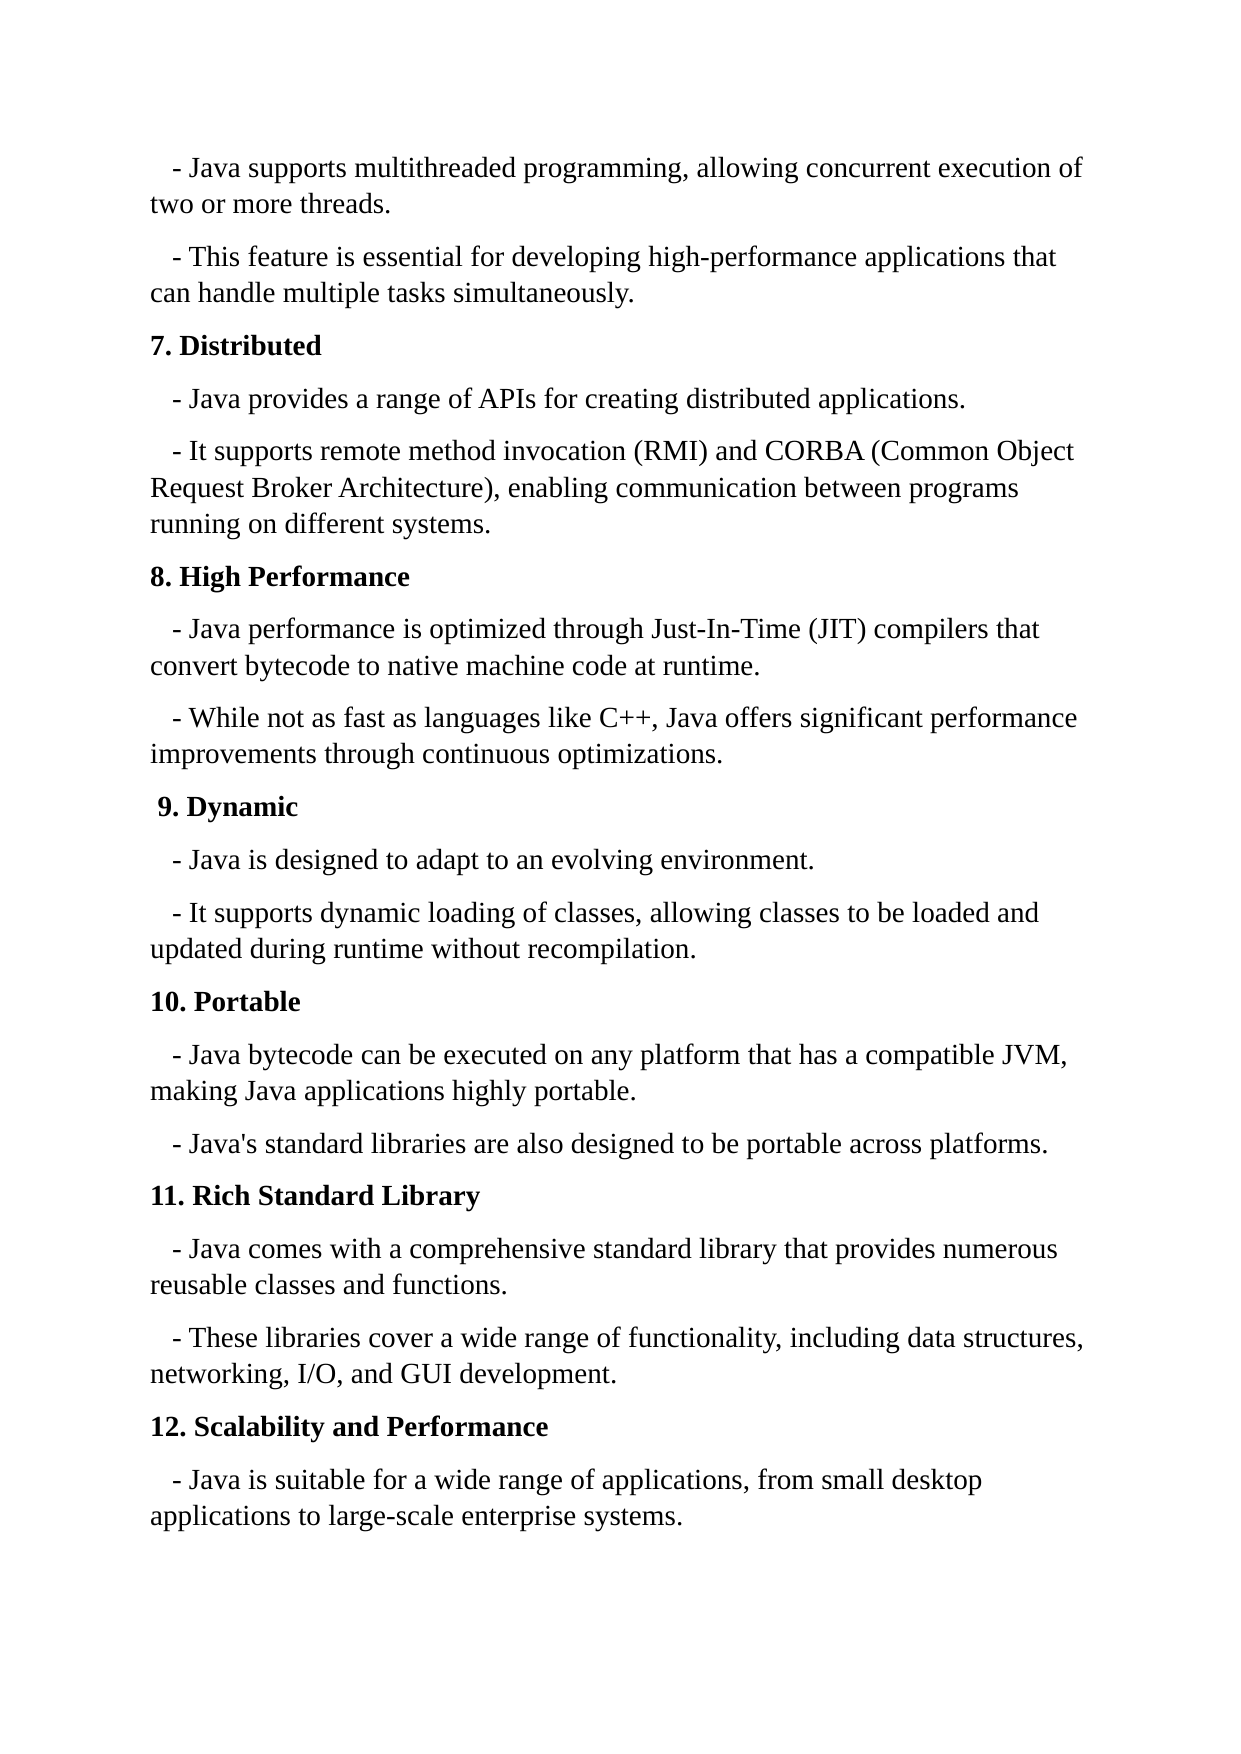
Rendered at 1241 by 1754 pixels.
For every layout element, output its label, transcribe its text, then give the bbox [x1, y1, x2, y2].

text - Java is suitable for a wide range of applications, from small desktop applications to large-scale enterprise systems. [150, 1462, 1090, 1532]
text - Java bytecode can be executed on any platform that has a compatible JVM, making Java applications highly portable. [150, 1037, 1090, 1106]
text 7. Distributed [150, 328, 1090, 361]
text - This feature is essential for developing high-performance applications that can handle multiple tasks simultaneously. [150, 239, 1090, 309]
text - Java is designed to adapt to an evolving environment. [150, 842, 1090, 876]
text - Java performance is optimized through Just-In-Time (JIT) compilers that convert bytecode to native machine code at runtime. [150, 611, 1090, 681]
text 12. Scalability and Performance [150, 1409, 1090, 1443]
text - These libraries cover a wide range of functionality, including data structures, networking, I/O, and GUI development. [150, 1320, 1090, 1390]
text - Java's standard libraries are also designed to be portable across platforms. [150, 1126, 1090, 1159]
text - Java provides a range of APIs for creating distributed applications. [150, 381, 1090, 414]
text 10. Portable [150, 984, 1090, 1017]
text - Java supports multithreaded programming, allowing concurrent execution of two or more threads. [150, 150, 1090, 220]
text - Java comes with a comprehensive standard library that provides numerous reusable classes and functions. [150, 1231, 1090, 1301]
text - While not as fast as languages like C++, Java offers significant performance improvements through continuous optimizations. [150, 700, 1090, 770]
text - It supports remote method invocation (RMI) and CORBA (Common Object Request Broker Architecture), enabling communication between programs running on different systems. [150, 433, 1090, 539]
text 11. Rich Standard Library [150, 1178, 1090, 1212]
text 8. High Performance [150, 559, 1090, 592]
text 9. Dynamic [150, 789, 1090, 823]
text - It supports dynamic loading of classes, allowing classes to be loaded and updated during runtime without recompilation. [150, 895, 1090, 965]
